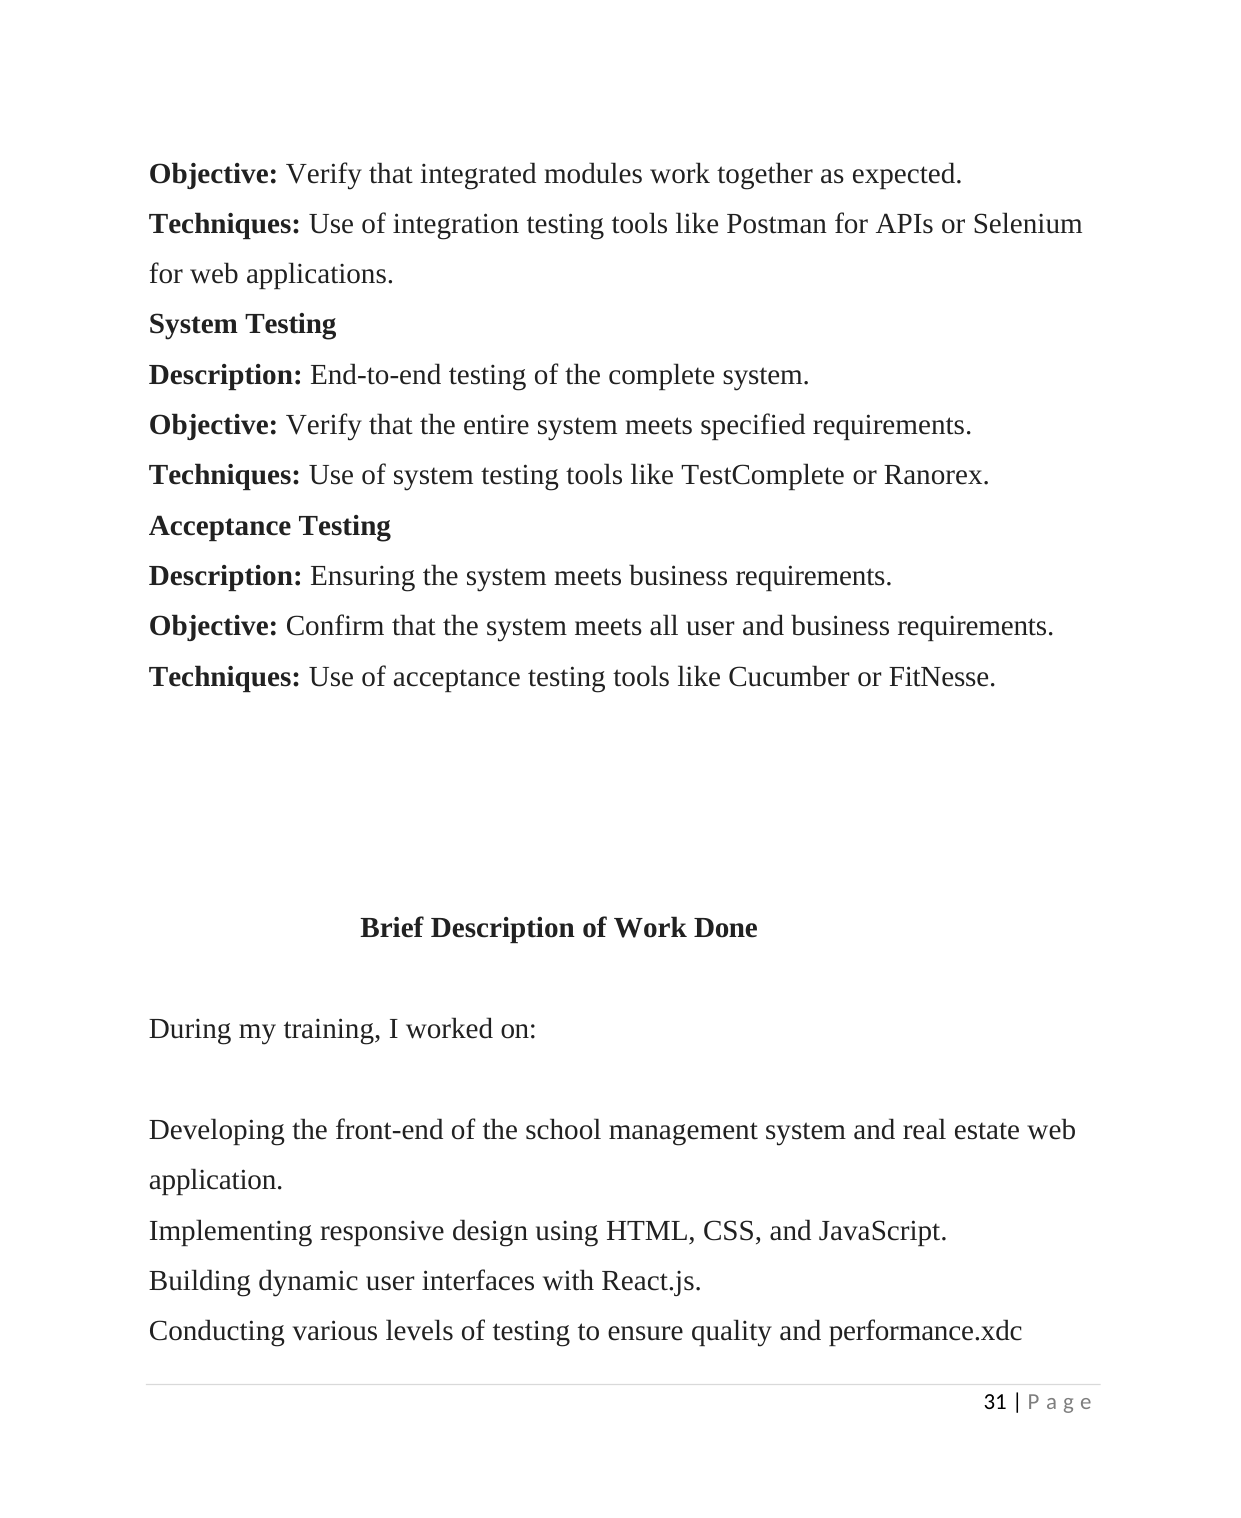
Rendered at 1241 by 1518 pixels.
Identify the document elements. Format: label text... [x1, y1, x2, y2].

subtitle Brief Description of Work Done [360, 911, 1111, 944]
text Objective: Verify that integrated modules work together as expected. Techniques: Use of integration testing tools like Postman for APIs or Selenium for web applications. [149, 156, 1111, 290]
text Developing the front-end of the school management system and real estate web application. [149, 1112, 1111, 1196]
text Description: End-to-end testing of the complete system. [149, 357, 1111, 391]
text Objective: Verify that the entire system meets specified requirements. Techniques: Use of system testing tools like TestComplete or Ranorex. Acceptance Testing [149, 407, 1111, 541]
text Conducting various levels of testing to ensure quality and performance.xdc [149, 1313, 1111, 1347]
text Description: Ensuring the system meets business requirements. [149, 558, 1111, 592]
text During my training, I worked on: [149, 1011, 1111, 1045]
subtitle System Testing [149, 307, 1111, 340]
text Techniques: Use of acceptance testing tools like Cucumber or FitNesse. [149, 659, 1111, 693]
text Implementing responsive design using HTML, CSS, and JavaScript. Building dynamic user interfaces with React.js. [149, 1213, 1043, 1296]
text Objective: Confirm that the system meets all user and business requirements. [149, 608, 1111, 642]
